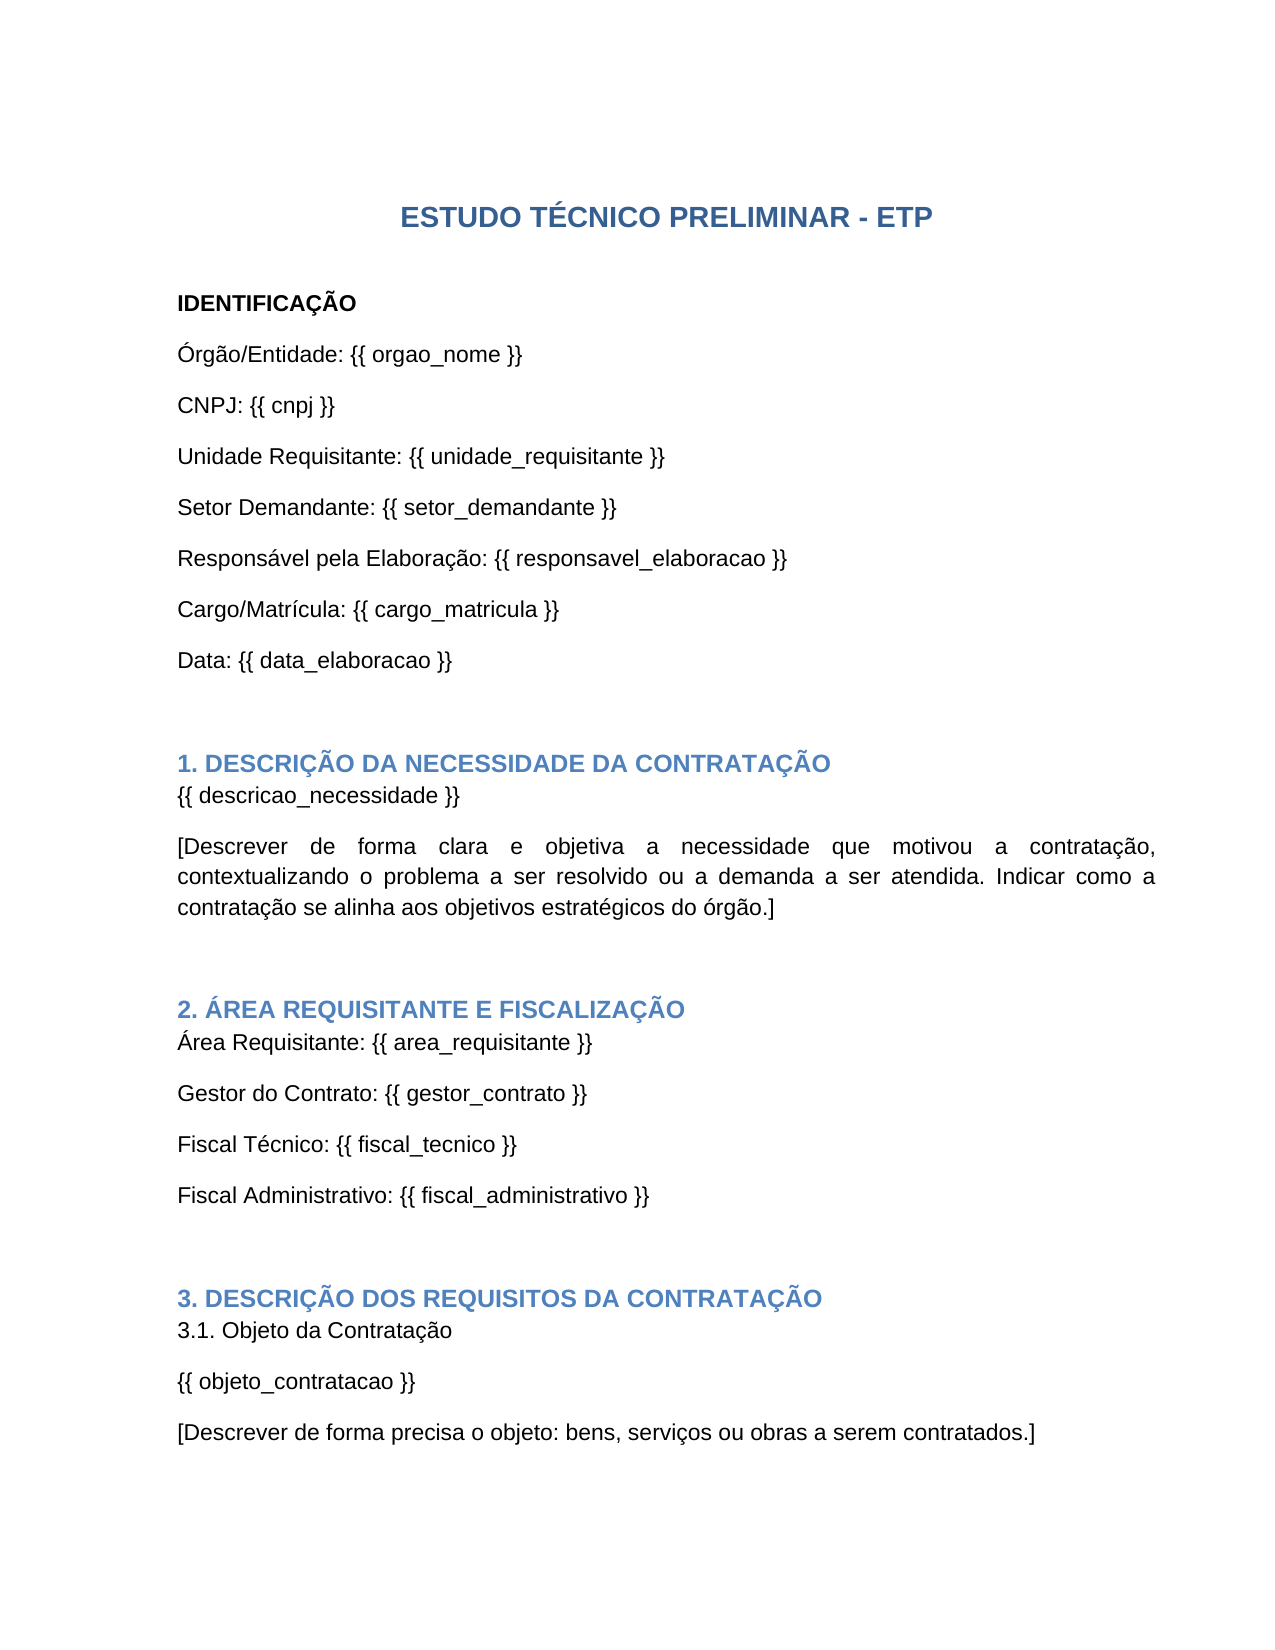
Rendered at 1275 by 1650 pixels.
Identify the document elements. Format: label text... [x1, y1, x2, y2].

text [Descrever de forma clara e objetiva a necessidade que motivou a contratação, contextualizando o problema a ser resolvido ou a demanda a ser atendida. Indicar como a contratação se alinha aos objetivos estratégicos do órgão.] [177, 833, 1156, 920]
text [Descrever de forma precisa o objeto: bens, serviços ou obras a serem contratados.] [177, 1419, 1156, 1445]
text {{ objeto_contratacao }} [177, 1368, 1156, 1394]
text Órgão/Entidade: {{ orgao_nome }} [177, 341, 1156, 367]
text IDENTIFICAÇÃO [177, 289, 1156, 316]
text {{ descricao_necessidade }} [177, 782, 1156, 808]
subtitle 1. DESCRIÇÃO DA NECESSIDADE DA CONTRATAÇÃO [177, 749, 1156, 778]
text Cargo/Matrícula: {{ cargo_matricula }} [177, 596, 1156, 622]
text Gestor do Contrato: {{ gestor_contrato }} [177, 1079, 1156, 1106]
text Setor Demandante: {{ setor_demandante }} [177, 494, 1156, 520]
text 3.1. Objeto da Contratação [177, 1317, 1156, 1343]
subtitle 3. DESCRIÇÃO DOS REQUISITOS DA CONTRATAÇÃO [177, 1284, 1156, 1312]
subtitle ESTUDO TÉCNICO PRELIMINAR - ETP [177, 200, 1156, 233]
text Área Requisitante: {{ area_requisitante }} [177, 1028, 1156, 1055]
text Data: {{ data_elaboracao }} [177, 647, 1156, 673]
text Responsável pela Elaboração: {{ responsavel_elaboracao }} [177, 545, 1156, 571]
text Unidade Requisitante: {{ unidade_requisitante }} [177, 443, 1156, 469]
text CNPJ: {{ cnpj }} [177, 392, 1156, 418]
text Fiscal Administrativo: {{ fiscal_administrativo }} [177, 1182, 1156, 1208]
text Fiscal Técnico: {{ fiscal_tecnico }} [177, 1131, 1156, 1157]
subtitle 2. ÁREA REQUISITANTE E FISCALIZAÇÃO [177, 996, 1156, 1024]
